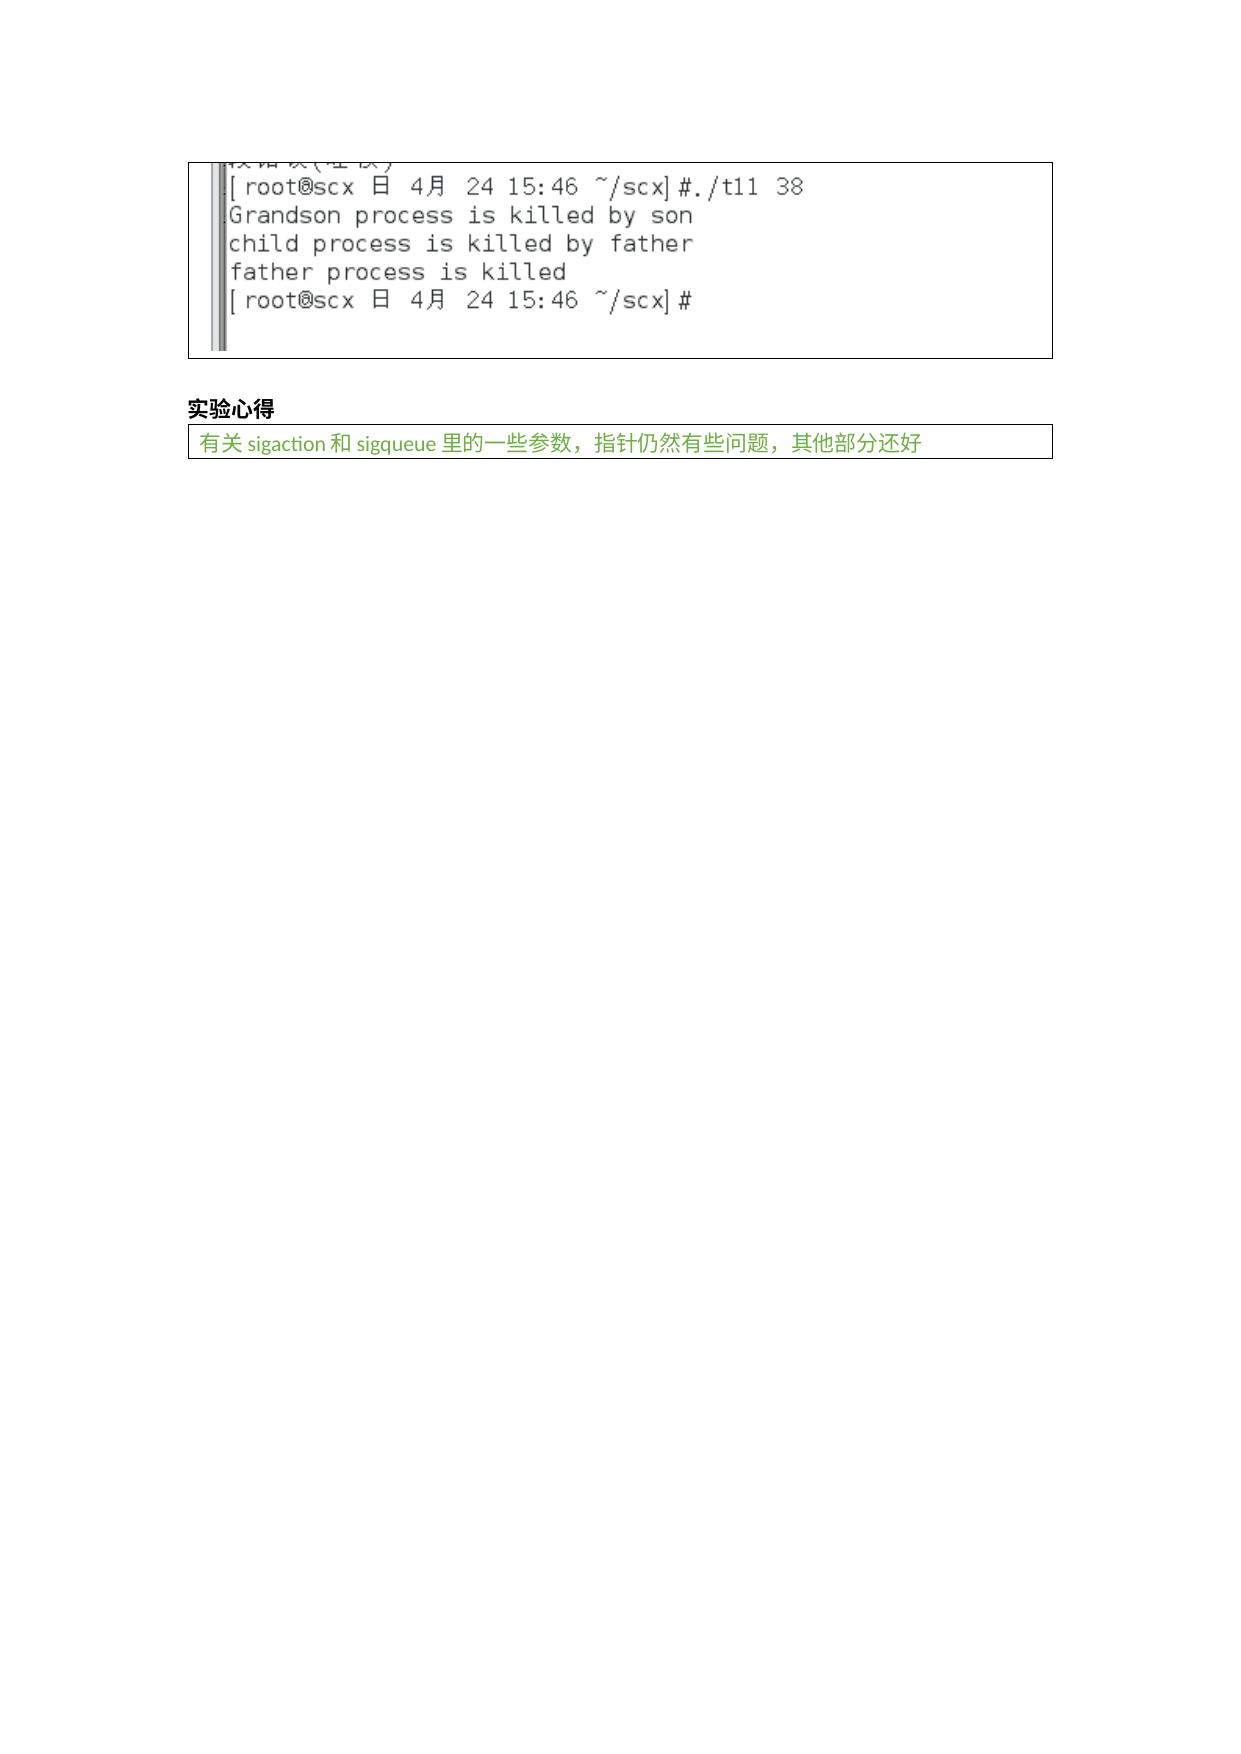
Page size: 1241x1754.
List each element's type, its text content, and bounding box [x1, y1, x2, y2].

table_header 运行结果如下 [189, 163, 1052, 358]
text 实验心得 [187, 392, 1053, 424]
table_header 有关sigaction和sigqueue里的一些参数，指针仍然有些问题，其他部分还好 [189, 425, 1052, 458]
picture [199, 163, 898, 351]
